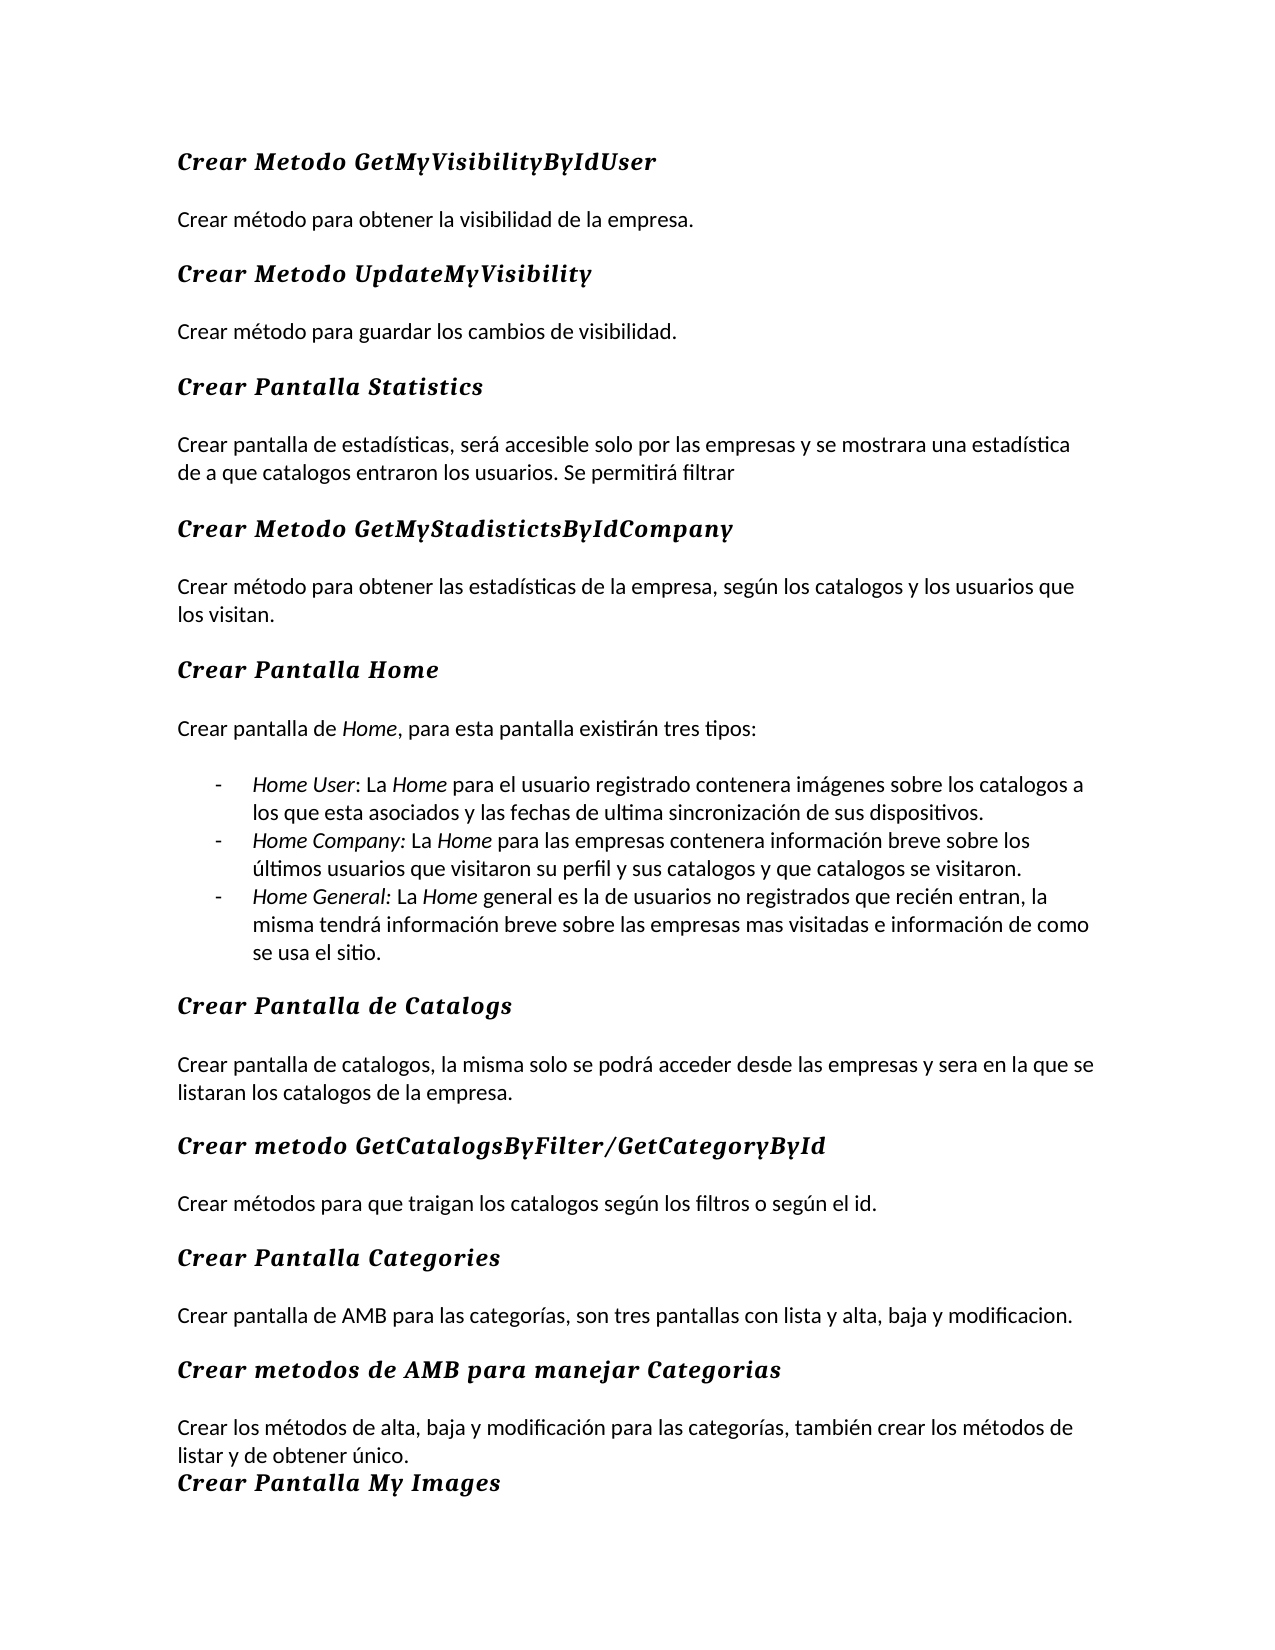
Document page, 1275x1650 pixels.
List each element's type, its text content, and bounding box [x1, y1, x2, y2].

text Crear métodos para que traigan los catalogos según los filtros o según el id. [177, 1189, 1098, 1218]
text Crear Pantalla Statistics [177, 373, 1098, 402]
text Crear método para obtener las estadísticas de la empresa, según los catalogos y los usuarios que los visitan. [177, 572, 1098, 628]
text Crear Metodo GetMyStadistictsByIdCompany [177, 514, 1098, 543]
text Crear Metodo GetMyVisibilityByIdUser [177, 148, 1098, 176]
list Home General: La Home general es la de usuarios no registrados que recién entran, la misma tendrá información breve sobre las empresas mas visitadas e información de como se usa el sitio. [215, 882, 1098, 966]
text Crear método para guardar los cambios de visibilidad. [177, 317, 1098, 345]
text Crear pantalla de Home, para esta pantalla existirán tres tipos: [177, 714, 1098, 742]
text Crear Pantalla My Images [177, 1469, 1098, 1498]
text Crear Pantalla Categories [177, 1244, 1098, 1273]
text Crear Pantalla de Catalogs [177, 992, 1098, 1021]
text Crear los métodos de alta, baja y modificación para las categorías, también crear los métodos de listar y de obtener único. [177, 1413, 1098, 1469]
text Crear Pantalla Home [177, 656, 1098, 685]
text Crear pantalla de estadísticas, será accesible solo por las empresas y se mostrara una estadística de a que catalogos entraron los usuarios. Se permitirá filtrar [177, 431, 1098, 487]
text Crear método para obtener la visibilidad de la empresa. [177, 205, 1098, 233]
text Crear metodo GetCatalogsByFilter/GetCategoryById [177, 1132, 1098, 1161]
text Crear metodos de AMB para manejar Categorias [177, 1356, 1098, 1384]
text Crear Metodo UpdateMyVisibility [177, 259, 1098, 288]
list Home User: La Home para el usuario registrado contenera imágenes sobre los catalogos a los que esta asociados y las fechas de ultima sincronización de sus dispositivos. [215, 770, 1098, 826]
list Home Company: La Home para las empresas contenera información breve sobre los últimos usuarios que visitaron su perfil y sus catalogos y que catalogos se visitaron. [215, 826, 1098, 882]
text Crear pantalla de AMB para las categorías, son tres pantallas con lista y alta, baja y modificacion. [177, 1301, 1098, 1329]
text Crear pantalla de catalogos, la misma solo se podrá acceder desde las empresas y sera en la que se listaran los catalogos de la empresa. [177, 1050, 1098, 1106]
